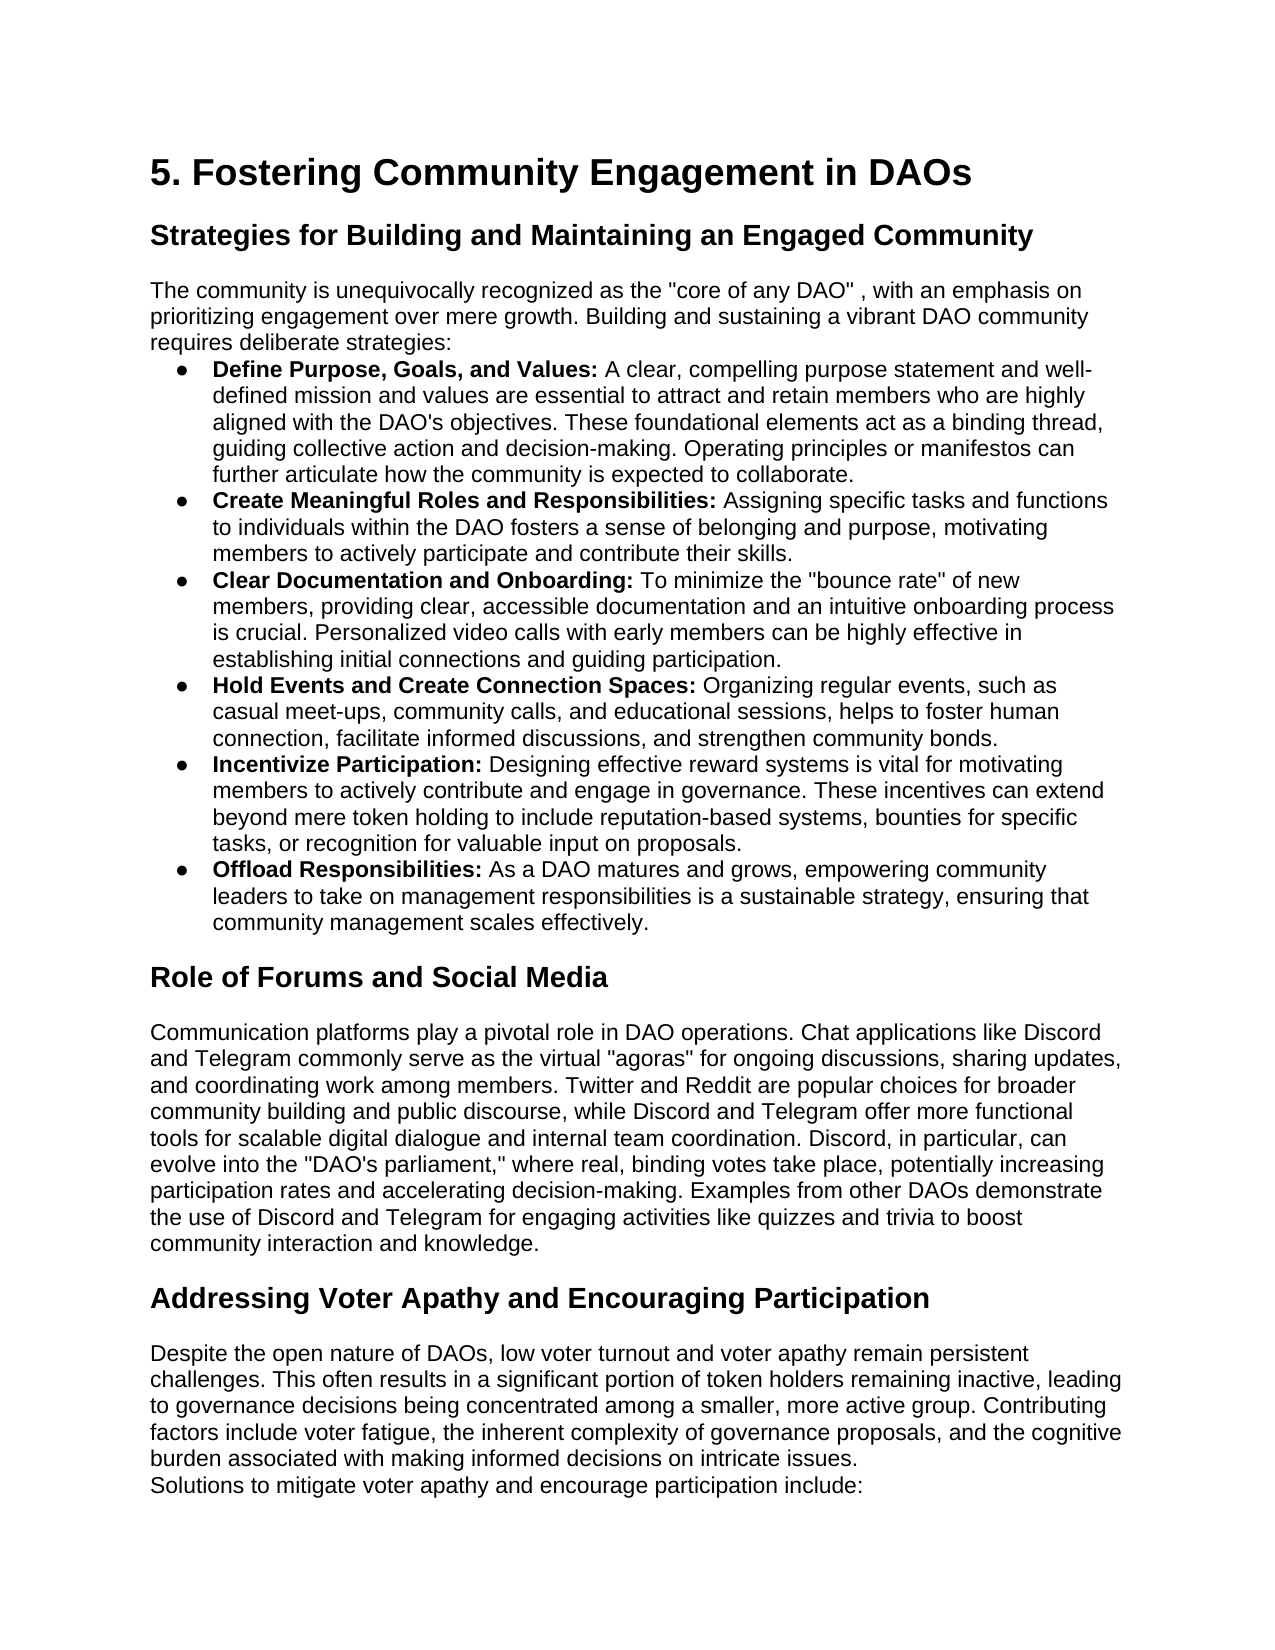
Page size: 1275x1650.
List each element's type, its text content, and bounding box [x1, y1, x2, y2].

text Solutions to mitigate voter apathy and encourage participation include: [150, 1472, 1125, 1498]
list Define Purpose, Goals, and Values: A clear, compelling purpose statement and well-defined mission and values are essential to attract and retain members who are highly aligned with the DAO's objectives. These foundational elements act as a binding thread, guiding collective action and decision-making. Operating principles or manifestos can further articulate how the community is expected to collaborate. [175, 356, 1125, 487]
subtitle Strategies for Building and Maintaining an Engaged Community [150, 218, 1125, 252]
list Hold Events and Create Connection Spaces: Organizing regular events, such as casual meet-ups, community calls, and educational sessions, helps to foster human connection, facilitate informed discussions, and strengthen community bonds. [175, 672, 1125, 751]
list Create Meaningful Roles and Responsibilities: Assigning specific tasks and functions to individuals within the DAO fosters a sense of belonging and purpose, motivating members to actively participate and contribute their skills. [175, 487, 1125, 567]
text The community is unequivocally recognized as the "core of any DAO" , with an emphasis on prioritizing engagement over mere growth. Building and sustaining a vibrant DAO community requires deliberate strategies: [150, 277, 1125, 356]
text Despite the open nature of DAOs, low voter turnout and voter apathy remain persistent challenges. This often results in a significant portion of token holders remaining inactive, leading to governance decisions being concentrated among a smaller, more active group. Contributing factors include voter fatigue, the inherent complexity of governance proposals, and the cognitive burden associated with making informed decisions on intricate issues. [150, 1340, 1125, 1472]
list Incentivize Participation: Designing effective reward systems is vital for motivating members to actively contribute and engage in governance. These incentives can extend beyond mere token holding to include reputation-based systems, bounties for specific tasks, or recognition for valuable input on proposals. [175, 751, 1125, 856]
list Offload Responsibilities: As a DAO matures and grows, empowering community leaders to take on management responsibilities is a sustainable strategy, ensuring that community management scales effectively. [175, 856, 1125, 936]
list Clear Documentation and Onboarding: To minimize the "bounce rate" of new members, providing clear, accessible documentation and an intuitive onboarding process is crucial. Personalized video calls with early members can be highly effective in establishing initial connections and guiding participation. [175, 567, 1125, 672]
subtitle Addressing Voter Apathy and Encouraging Participation [150, 1281, 1125, 1315]
subtitle 5. Fostering Community Engagement in DAOs [150, 150, 1125, 193]
text Communication platforms play a pivotal role in DAO operations. Chat applications like Discord and Telegram commonly serve as the virtual "agoras" for ongoing discussions, sharing updates, and coordinating work among members. Twitter and Reddit are popular choices for broader community building and public discourse, while Discord and Telegram offer more functional tools for scalable digital dialogue and internal team coordination. Discord, in particular, can evolve into the "DAO's parliament," where real, binding votes take place, potentially increasing participation rates and accelerating decision-making. Examples from other DAOs demonstrate the use of Discord and Telegram for engaging activities like quizzes and trivia to boost community interaction and knowledge. [150, 1019, 1125, 1256]
subtitle Role of Forums and Social Media [150, 961, 1125, 994]
